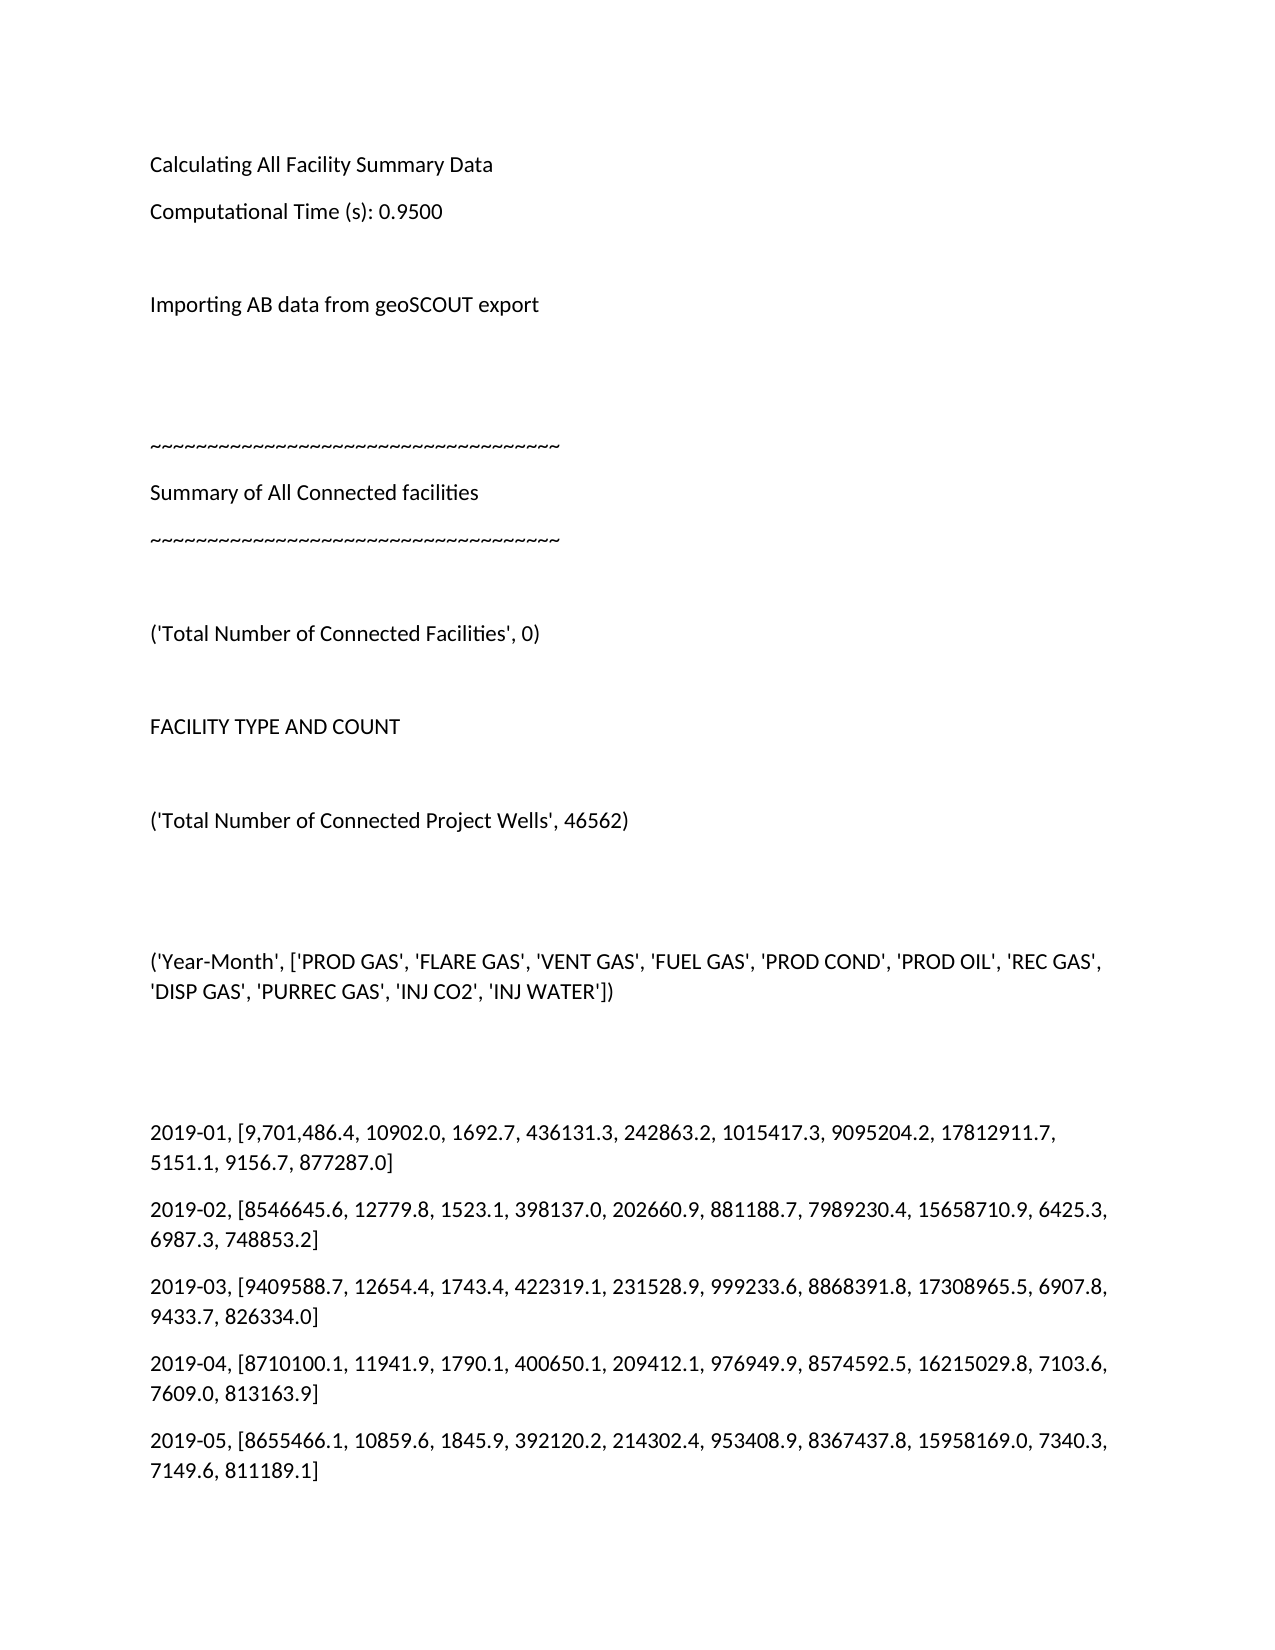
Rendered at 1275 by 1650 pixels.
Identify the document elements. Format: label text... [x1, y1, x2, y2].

text Summary of All Connected facilities [150, 478, 1125, 506]
text Computational Time (s): 0.9500 [150, 197, 1125, 225]
text ~~~~~~~~~~~~~~~~~~~~~~~~~~~~~~~~~~~~ [150, 431, 1125, 459]
text 2019-01, [9,701,486.4, 10902.0, 1692.7, 436131.3, 242863.2, 1015417.3, 9095204.2, 17812911.7, 5151.1, 9156.7, 877287.0] [150, 1118, 1125, 1176]
text FACILITY TYPE AND COUNT [150, 712, 1125, 741]
text 2019-03, [9409588.7, 12654.4, 1743.4, 422319.1, 231528.9, 999233.6, 8868391.8, 17308965.5, 6907.8, 9433.7, 826334.0] [150, 1272, 1125, 1330]
text Importing AB data from geoSCOUT export [150, 291, 1125, 319]
text 2019-05, [8655466.1, 10859.6, 1845.9, 392120.2, 214302.4, 953408.9, 8367437.8, 15958169.0, 7340.3, 7149.6, 811189.1] [150, 1426, 1125, 1484]
text Calculating All Facility Summary Data [150, 150, 1125, 178]
text ('Total Number of Connected Project Wells', 46562) [150, 806, 1125, 834]
text 2019-04, [8710100.1, 11941.9, 1790.1, 400650.1, 209412.1, 976949.9, 8574592.5, 16215029.8, 7103.6, 7609.0, 813163.9] [150, 1349, 1125, 1407]
text ('Year-Month', ['PROD GAS', 'FLARE GAS', 'VENT GAS', 'FUEL GAS', 'PROD COND', 'PROD OIL', 'REC GAS', 'DISP GAS', 'PURREC GAS', 'INJ CO2', 'INJ WATER']) [150, 947, 1125, 1005]
text 2019-02, [8546645.6, 12779.8, 1523.1, 398137.0, 202660.9, 881188.7, 7989230.4, 15658710.9, 6425.3, 6987.3, 748853.2] [150, 1195, 1125, 1253]
text ('Total Number of Connected Facilities', 0) [150, 619, 1125, 647]
text ~~~~~~~~~~~~~~~~~~~~~~~~~~~~~~~~~~~~ [150, 525, 1125, 553]
